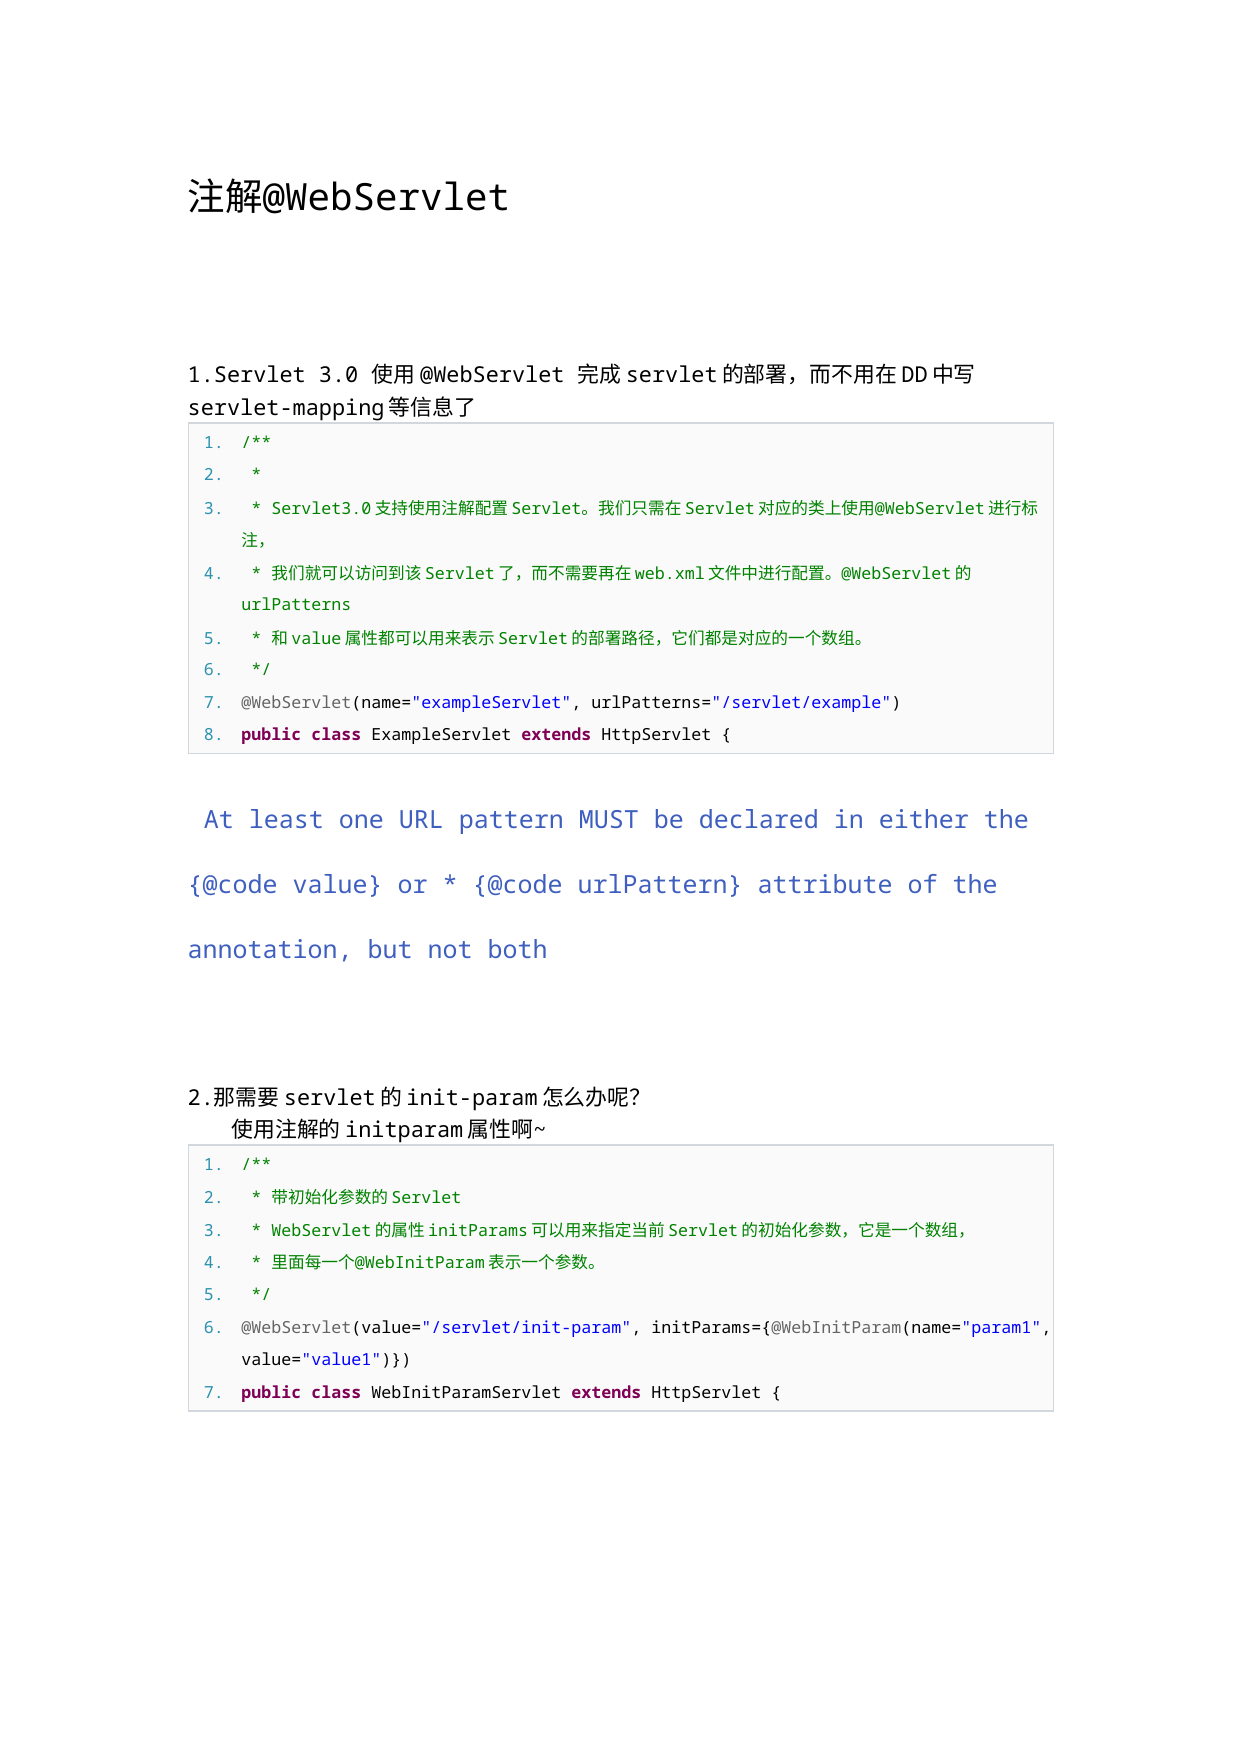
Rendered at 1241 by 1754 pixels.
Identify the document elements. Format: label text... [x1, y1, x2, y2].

list public class ExampleServlet extends HttpServlet { [189, 714, 1053, 753]
list * [189, 454, 1053, 487]
list * 我们就可以访问到该Servlet了，而不需要再在web.xml文件中进行配置。@WebServlet的urlPatterns [189, 552, 1053, 617]
text 1.Servlet 3.0 使用 @WebServlet 完成servlet的部署，而不用在DD中写servlet-mapping等信息了 [187, 357, 1053, 422]
list * 和value属性都可以用来表示Servlet的部署路径，它们都是对应的一个数组。 [189, 617, 1053, 649]
list * 里面每一个@WebInitParam表示一个参数。 [189, 1242, 1053, 1274]
list */ [189, 649, 1053, 682]
list * Servlet3.0支持使用注解配置Servlet。我们只需在Servlet对应的类上使用@WebServlet进行标注， [189, 487, 1053, 552]
list public class WebInitParamServlet extends HttpServlet { [189, 1372, 1053, 1410]
text 注解@WebServlet [187, 162, 1053, 227]
text 使用注解的initparam属性啊~ [187, 1112, 1053, 1144]
list @WebServlet(name="exampleServlet", urlPatterns="/servlet/example") [189, 682, 1053, 714]
list * WebServlet的属性initParams可以用来指定当前Servlet的初始化参数，它是一个数组， [189, 1209, 1053, 1242]
list @WebServlet(value="/servlet/init-param", initParams={@WebInitParam(name="param1", value="value1")}) [189, 1307, 1053, 1372]
text 2.那需要servlet的init-param怎么办呢？ [187, 1079, 1053, 1112]
list /** [189, 424, 1053, 454]
text At least one URL pattern MUST be declared in either the {@code value} or * {@code urlPattern} attribute of the annotation, but not both [187, 787, 1053, 982]
list * 带初始化参数的Servlet [189, 1177, 1053, 1209]
list /** [189, 1146, 1053, 1177]
list */ [189, 1274, 1053, 1307]
